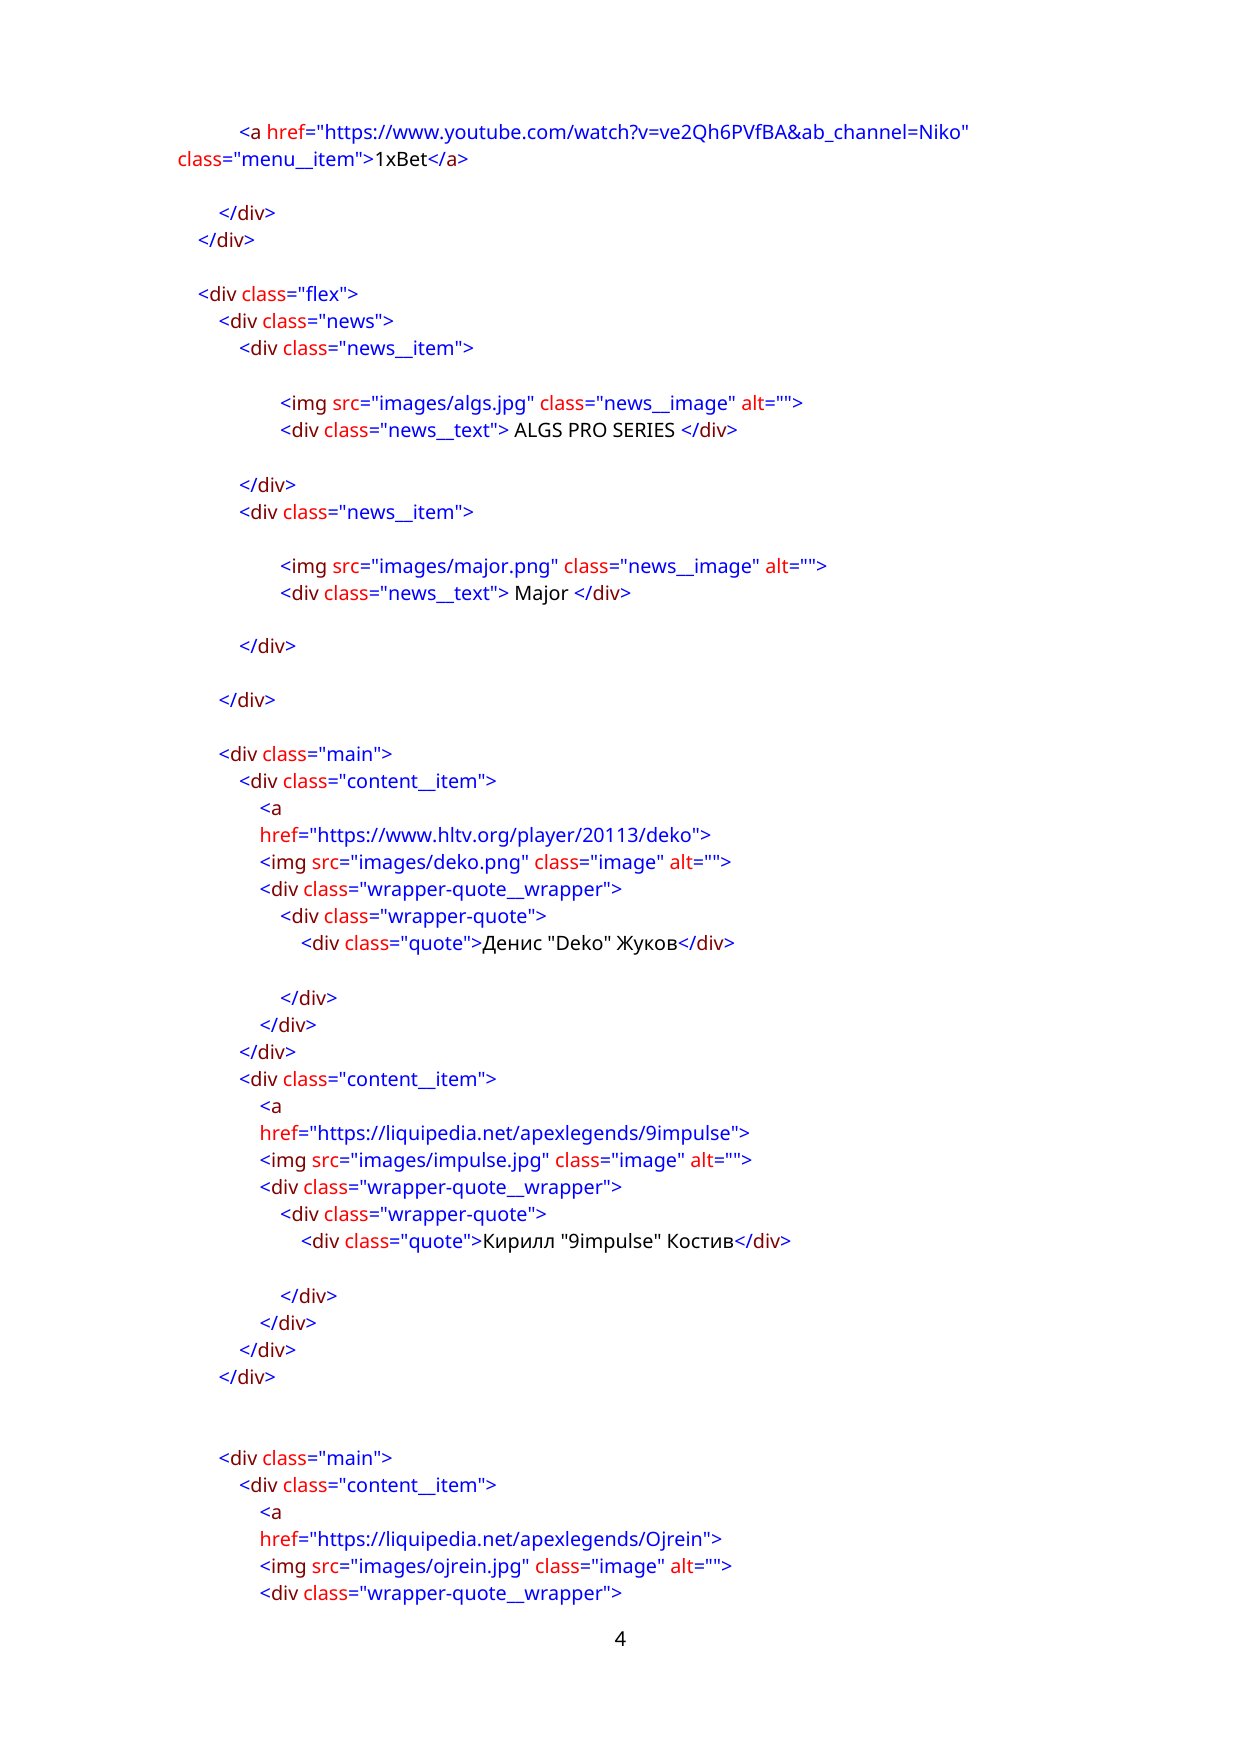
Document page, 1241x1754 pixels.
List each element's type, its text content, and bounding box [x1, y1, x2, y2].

text <div class="wrapper-quote"> [177, 903, 1152, 929]
text href="https://liquipedia.net/apexlegends/9impulse"> [177, 1119, 1152, 1146]
text <div class="content__item"> [177, 1471, 1152, 1498]
text </div> [177, 471, 1152, 498]
text href="https://liquipedia.net/apexlegends/Ojrein"> [177, 1525, 1152, 1552]
text <img src="images/major.png" class="news__image" alt=""> [177, 552, 1152, 579]
text <a [177, 1092, 1152, 1119]
text </div> [177, 199, 1152, 226]
text <a [177, 795, 1152, 822]
text <div class="main"> [177, 1444, 1152, 1471]
text </div> [177, 226, 1152, 253]
text <img src="images/algs.jpg" class="news__image" alt=""> [177, 389, 1152, 416]
text <div class="wrapper-quote__wrapper"> [177, 876, 1152, 903]
text <div class="news__item"> [177, 334, 1152, 361]
text <div class="news__item"> [177, 498, 1152, 525]
text <div class="quote">Кирилл "9impulse" Костив</div> [177, 1227, 1152, 1254]
text <div class="news"> [177, 307, 1152, 334]
text </div> [177, 687, 1152, 714]
text <div class="wrapper-quote__wrapper"> [177, 1579, 1152, 1606]
text </div> [177, 1012, 1152, 1038]
text <div class="quote">Денис "Deko" Жуков</div> [177, 929, 1152, 957]
text href="https://www.hltv.org/player/20113/deko"> [177, 822, 1152, 849]
text <div class="main"> [177, 741, 1152, 768]
text <div class="news__text"> Major </div> [177, 579, 1152, 606]
text <div class="news__text"> ALGS PRO SERIES </div> [177, 416, 1152, 443]
text </div> [177, 1309, 1152, 1336]
text <a href="https://www.youtube.com/watch?v=ve2Qh6PVfBA&ab_channel=Niko" class="menu__item">1xBet</a> [177, 118, 1152, 172]
text <div class="content__item"> [177, 768, 1152, 795]
text <img src="images/impulse.jpg" class="image" alt=""> [177, 1146, 1152, 1173]
text </div> [177, 984, 1152, 1012]
text <div class="wrapper-quote"> [177, 1200, 1152, 1227]
text </div> [177, 1038, 1152, 1066]
text <a [177, 1498, 1152, 1525]
text <div class="flex"> [177, 280, 1152, 307]
text <div class="wrapper-quote__wrapper"> [177, 1173, 1152, 1200]
text </div> [177, 1336, 1152, 1363]
text <img src="images/ojrein.jpg" class="image" alt=""> [177, 1552, 1152, 1579]
text <div class="content__item"> [177, 1066, 1152, 1092]
text </div> [177, 633, 1152, 660]
text <img src="images/deko.png" class="image" alt=""> [177, 849, 1152, 876]
text </div> [177, 1363, 1152, 1390]
text </div> [177, 1282, 1152, 1309]
